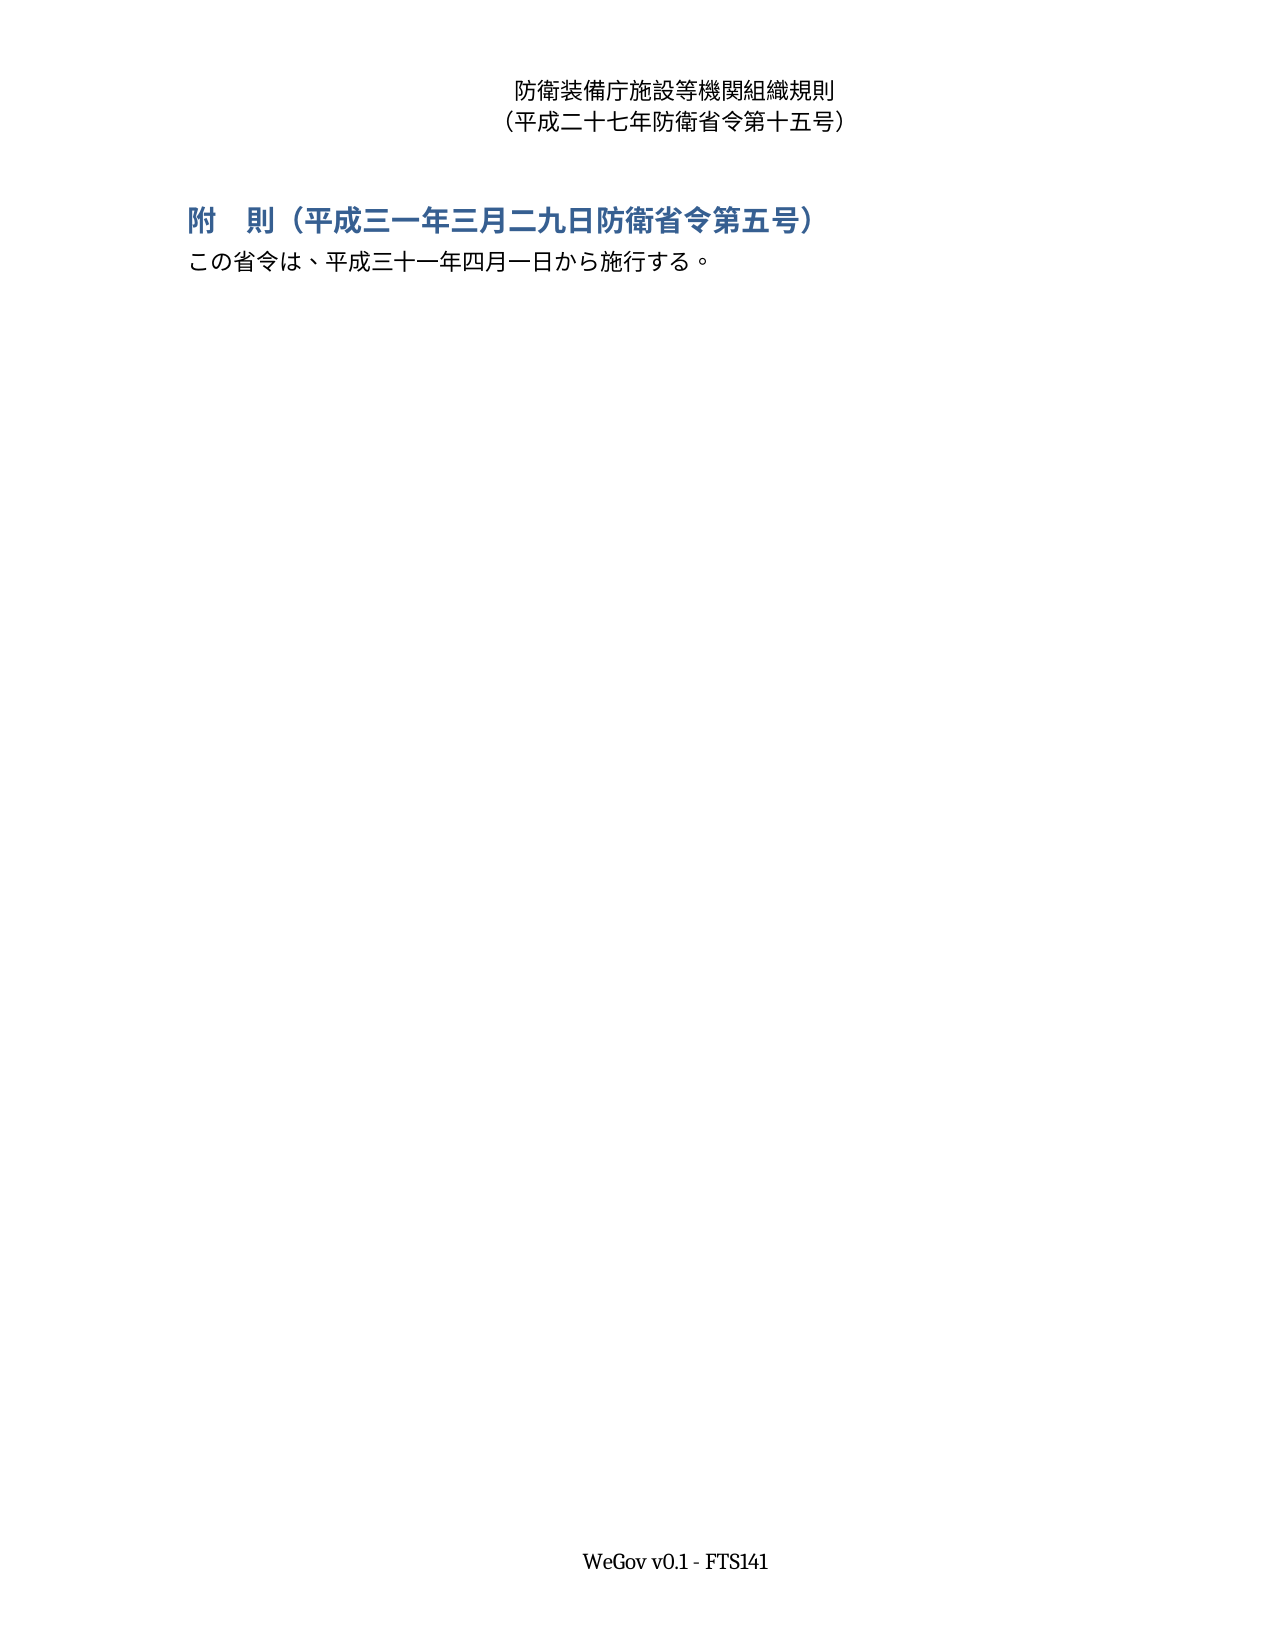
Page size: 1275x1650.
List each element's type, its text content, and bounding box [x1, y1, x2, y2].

subtitle 附 則（平成三一年三月二九日防衛省令第五号） [187, 200, 1087, 240]
text この省令は、平成三十一年四月一日から施行する。 [187, 246, 1087, 277]
